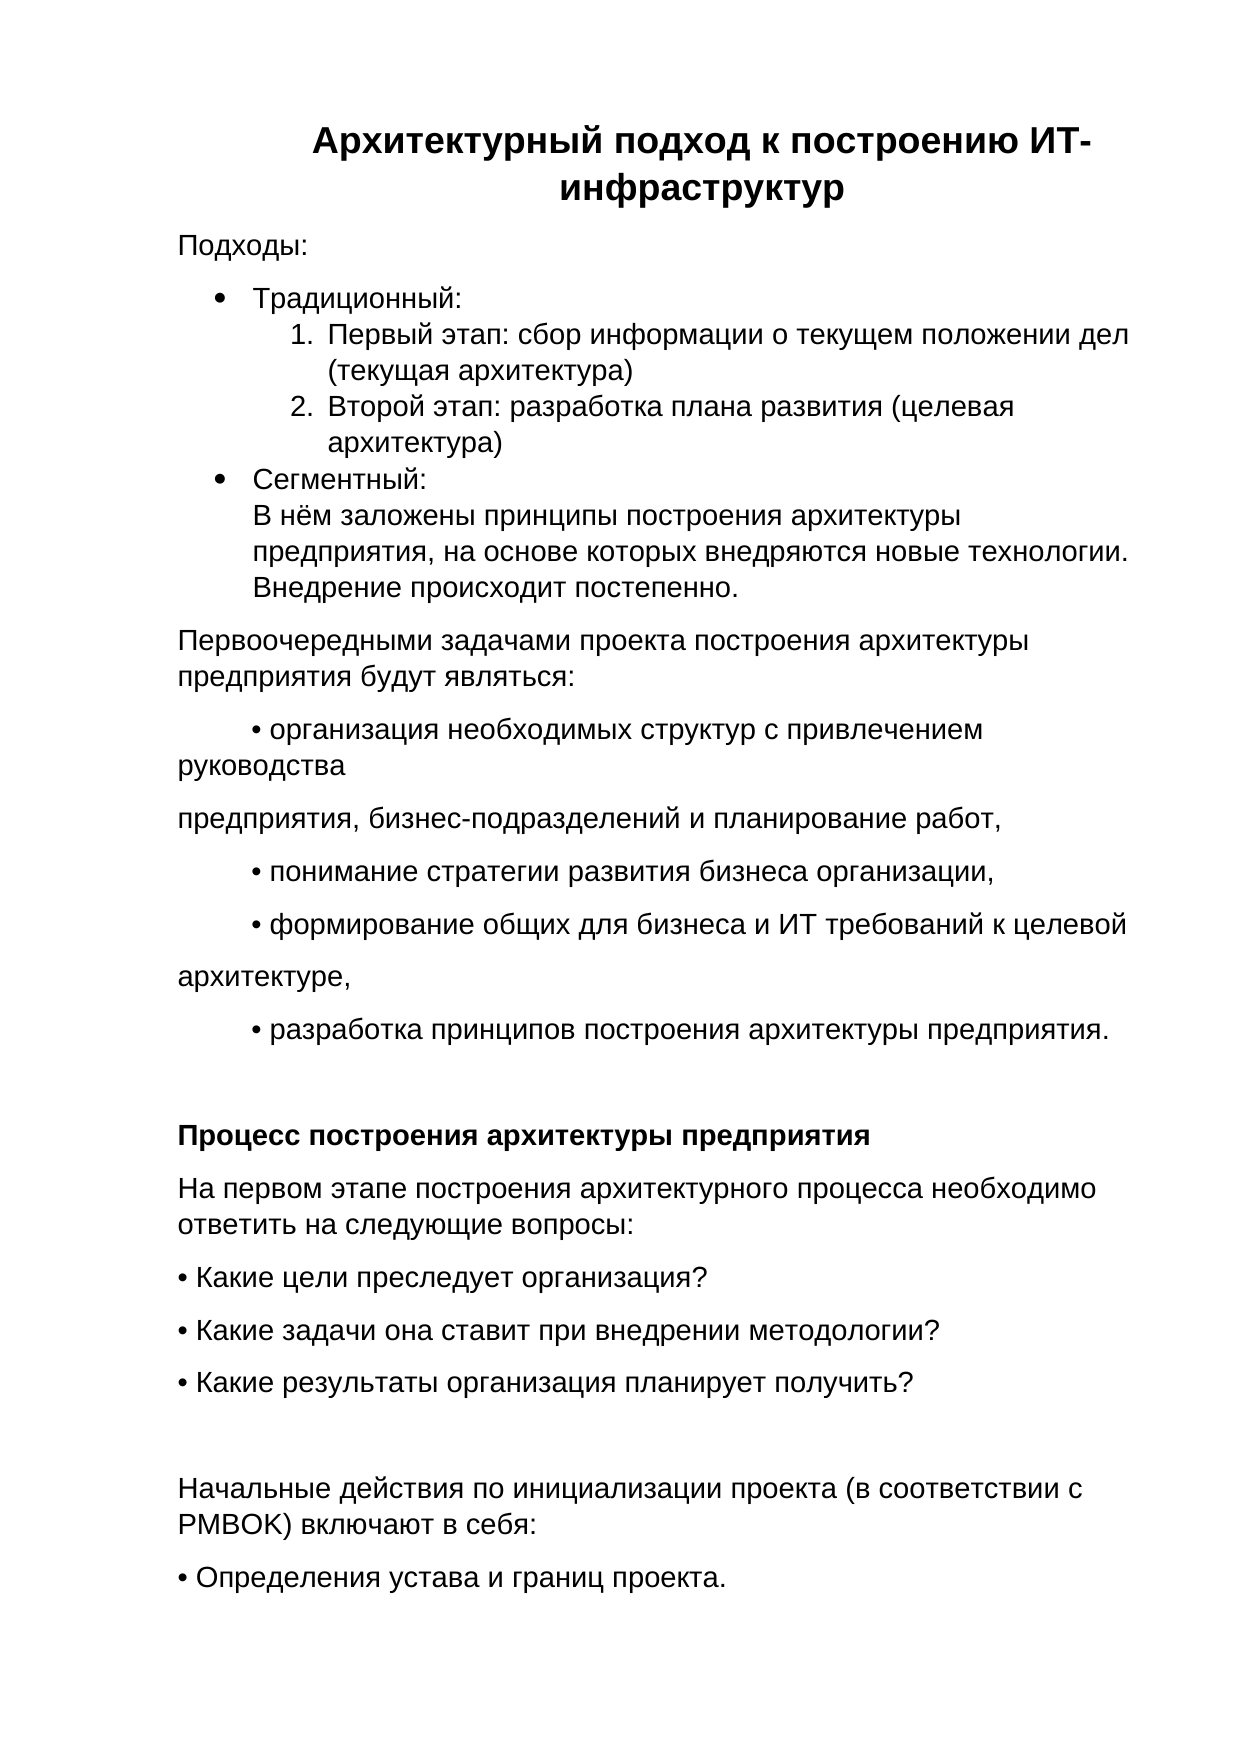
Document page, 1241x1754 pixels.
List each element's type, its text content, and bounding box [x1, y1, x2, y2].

list Второй этап: разработка плана развития (целевая архитектура) [290, 389, 1152, 459]
text предприятия, бизнес-подразделений и планирование работ, [177, 801, 1152, 834]
text • понимание стратегии развития бизнеса организации, [177, 854, 1152, 887]
text • разработка принципов построения архитектуры предприятия. [177, 1012, 1152, 1046]
text • Какие результаты организация планирует получить? [177, 1365, 1152, 1399]
text Подходы: [177, 228, 1152, 261]
text Процесс построения архитектуры предприятия [177, 1118, 1152, 1151]
text На первом этапе построения архитектурного процесса необходимо ответить на следующие вопросы: [177, 1171, 1152, 1240]
list Традиционный: [215, 281, 1152, 314]
text • Определения устава и границ проекта. [177, 1560, 1152, 1593]
text Первоочередными задачами проекта построения архитектуры предприятия будут являться: [177, 623, 1152, 693]
text архитектуре, [177, 959, 1152, 993]
text • формирование общих для бизнеса и ИТ требований к целевой [177, 907, 1152, 940]
list Сегментный: [215, 462, 1152, 495]
text • организация необходимых структур с привлечением руководства [177, 712, 1152, 782]
text • Какие задачи она ставит при внедрении методологии? [177, 1312, 1152, 1346]
list Архитектурный подход к построению ИТ-инфраструктур [252, 118, 1152, 208]
text Начальные действия по инициализации проекта (в соответствии с PMBOK) включают в себя: [177, 1471, 1152, 1541]
text • Какие цели преследует организация? [177, 1260, 1152, 1293]
list Первый этап: сбор информации о текущем положении дел (текущая архитектура) [290, 317, 1152, 387]
list В нём заложены принципы построения архитектуры предприятия, на основе которых внедряются новые технологии. Внедрение происходит постепенно. [252, 498, 1152, 604]
